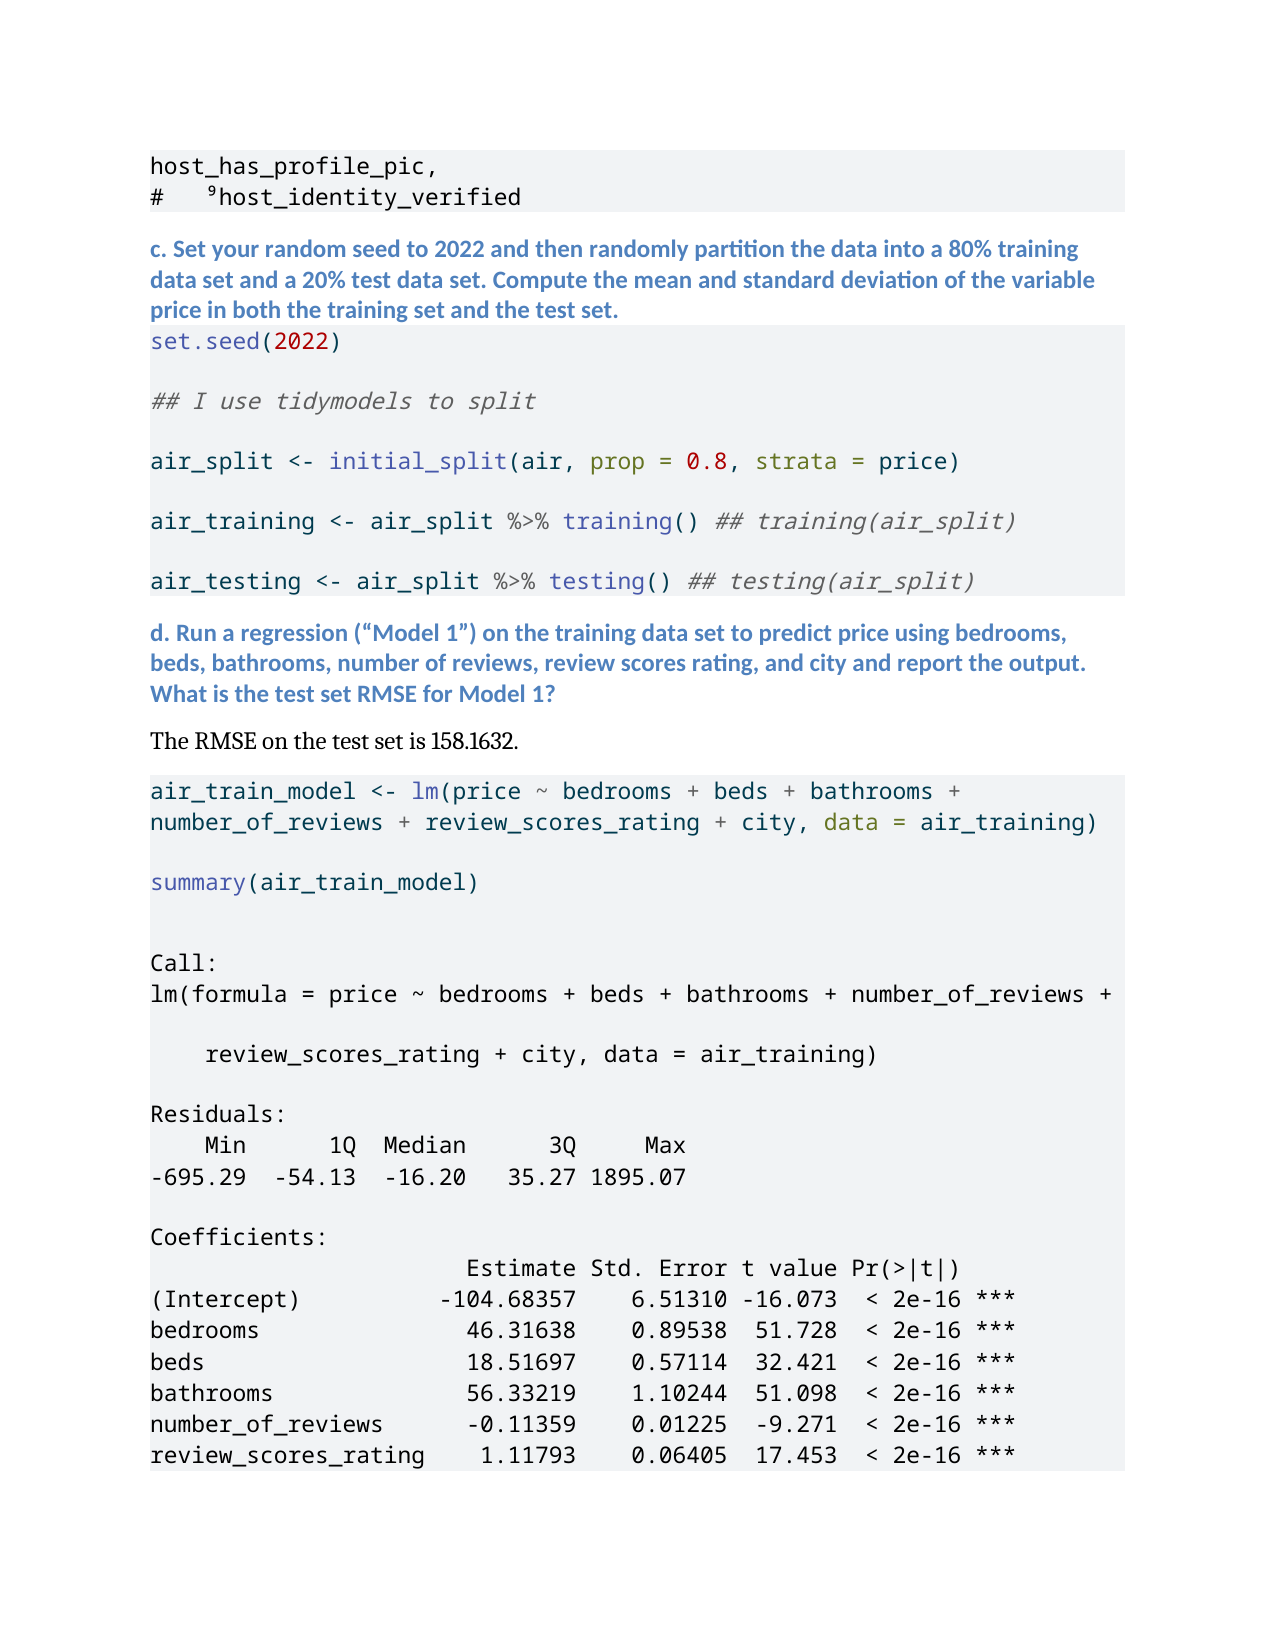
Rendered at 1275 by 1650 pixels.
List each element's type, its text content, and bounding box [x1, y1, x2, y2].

text air_train_model <- lm(price ~ bedrooms + beds + bathrooms + number_of_reviews + review_scores_rating + city, data = air_training) summary(air_train_model) [150, 775, 1125, 897]
subtitle c. Set your random seed to 2022 and then randomly partition the data into a 80% training data set and a 20% test data set. Compute the mean and standard deviation of the variable price in both the training set and the test set. [150, 233, 1125, 325]
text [150, 918, 1125, 1471]
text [150, 150, 1125, 212]
text set.seed(2022) ## I use tidymodels to split air_split <- initial_split(air, prop = 0.8, strata = price) air_training <- air_split %>% training() ## training(air_split) air_testing <- air_split %>% testing() ## testing(air_split) [150, 325, 1125, 596]
text The RMSE on the test set is 158.1632. [150, 727, 1125, 756]
subtitle d. Run a regression (“Model 1”) on the training data set to predict price using bedrooms, beds, bathrooms, number of reviews, review scores rating, and city and report the output. What is the test set RMSE for Model 1? [150, 617, 1125, 708]
